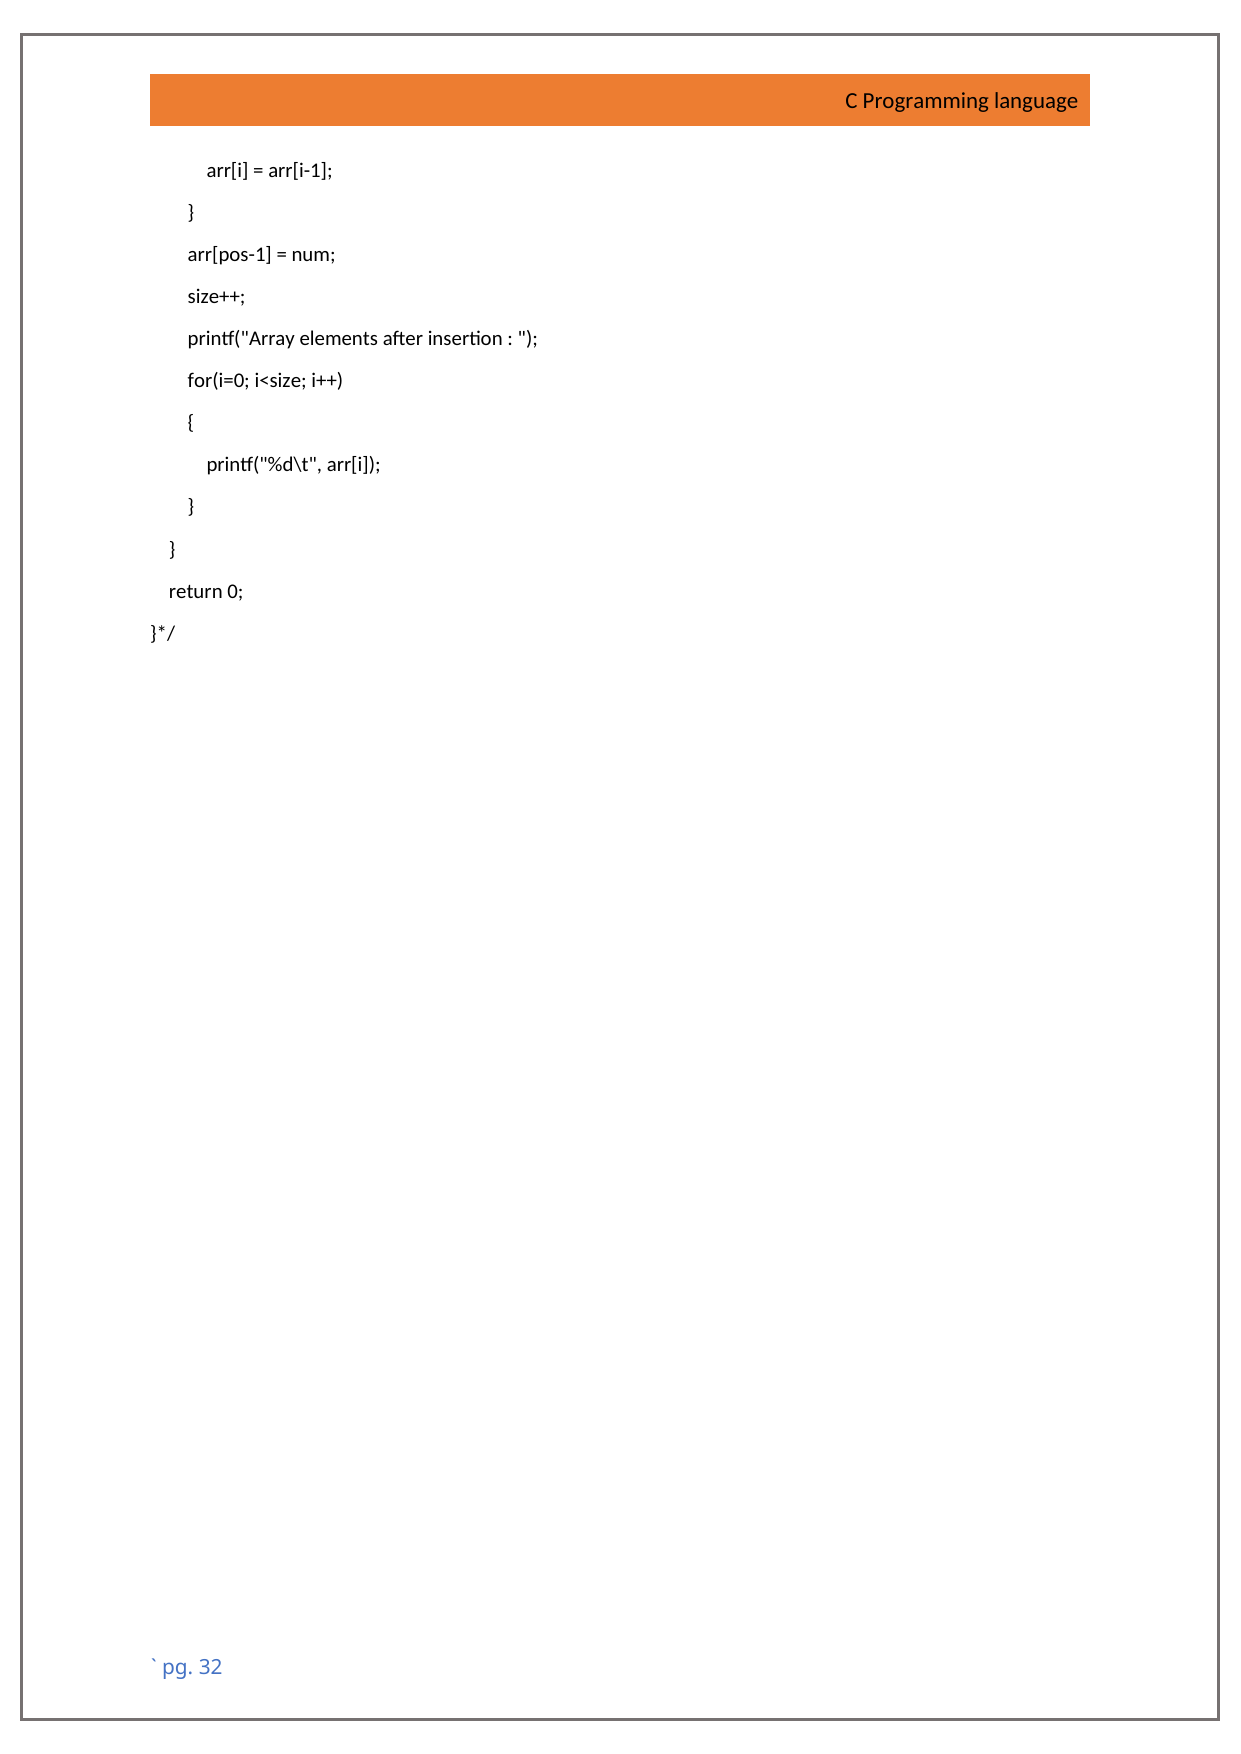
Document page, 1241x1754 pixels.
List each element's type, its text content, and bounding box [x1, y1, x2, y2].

text } [150, 536, 1090, 561]
text { [150, 409, 1090, 435]
text size++; [150, 283, 1090, 309]
text arr[i] = arr[i-1]; [150, 157, 1090, 182]
text printf("%d\t", arr[i]); [150, 452, 1090, 477]
text return 0; [150, 578, 1090, 603]
text }*/ [150, 620, 1090, 645]
text } [150, 494, 1090, 519]
text arr[pos-1] = num; [150, 241, 1090, 267]
text } [150, 199, 1090, 224]
text for(i=0; i<size; i++) [150, 367, 1090, 393]
text printf("Array elements after insertion : "); [150, 325, 1090, 351]
